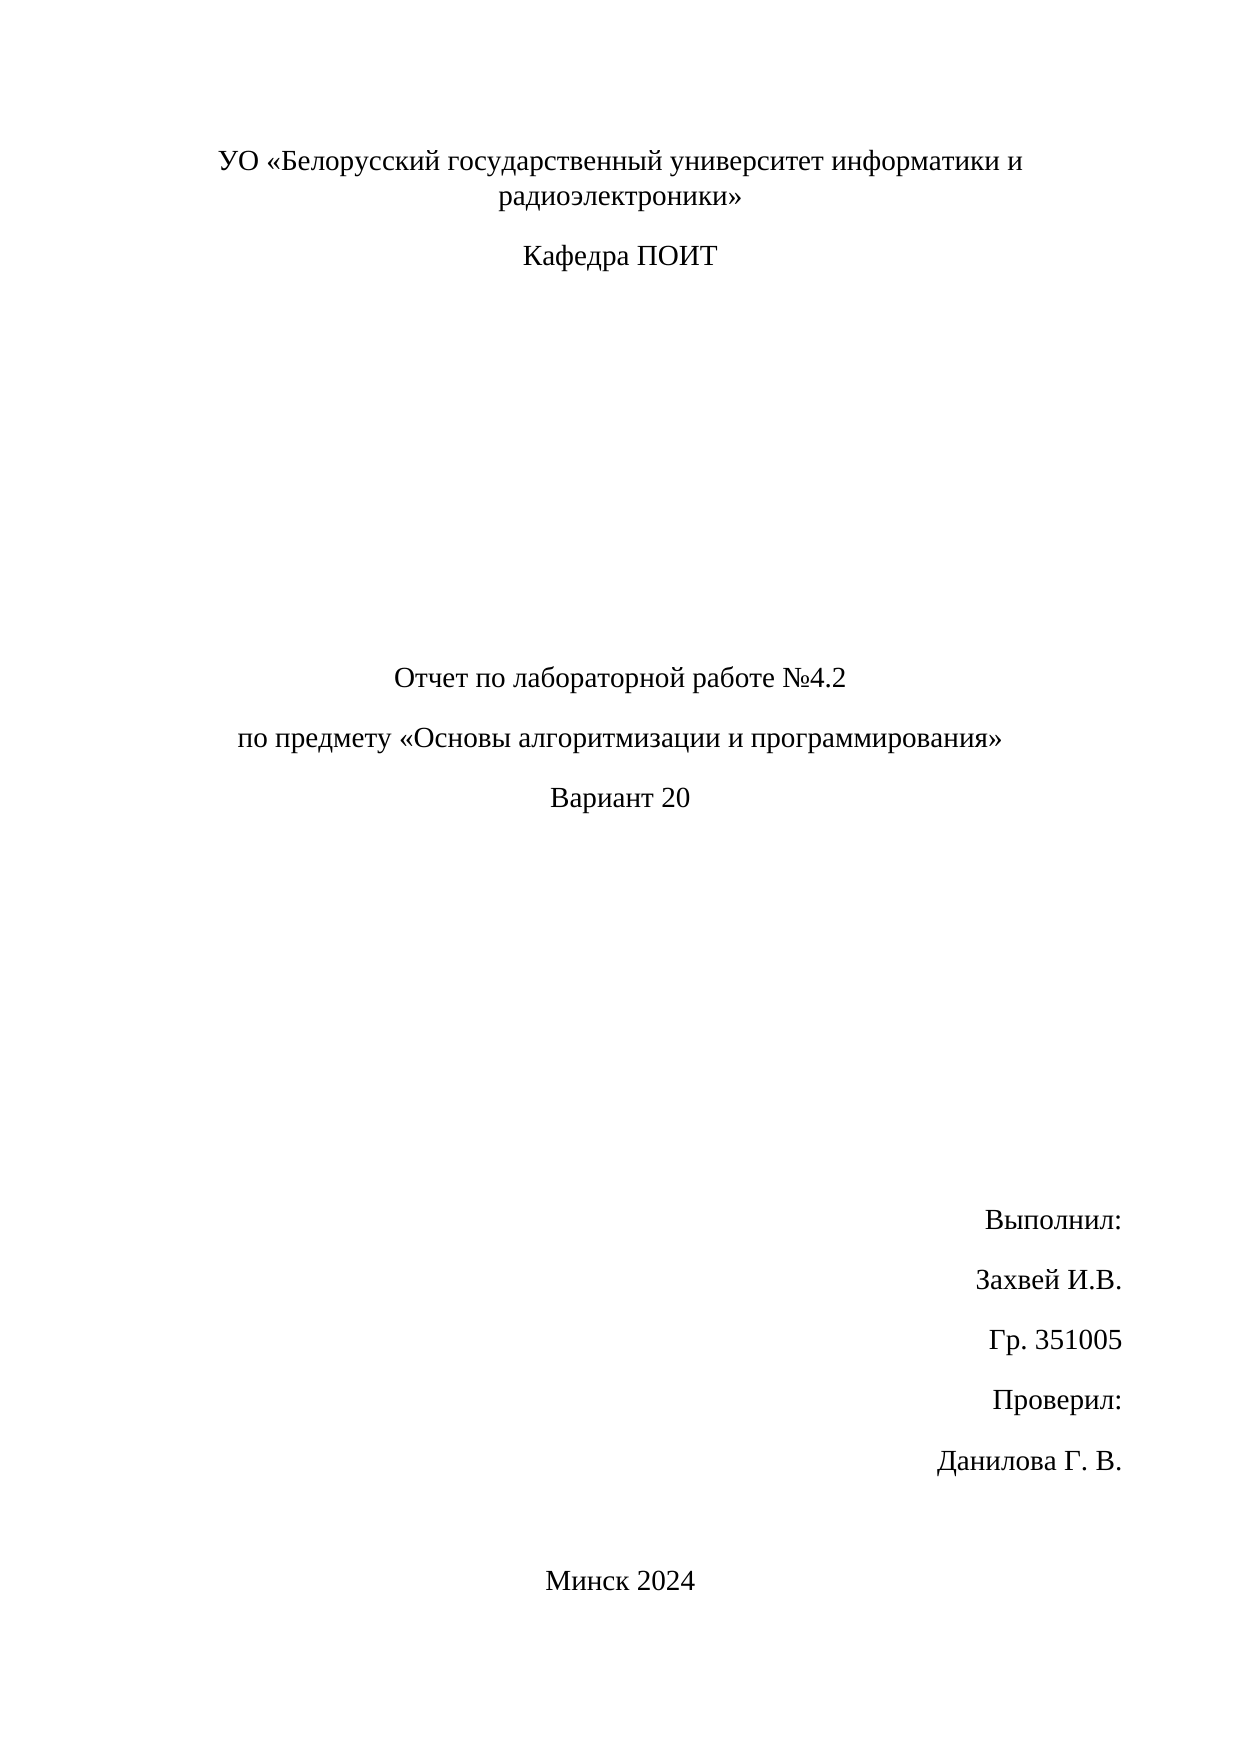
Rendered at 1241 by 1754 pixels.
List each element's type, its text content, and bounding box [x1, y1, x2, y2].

text по предмету «Основы алгоритмизации и программирования» [118, 720, 1122, 754]
text Вариант 20 [118, 780, 1122, 814]
text Отчет по лабораторной работе №4.2 [118, 660, 1122, 693]
text Кафедра ПОИТ [118, 238, 1122, 272]
text Захвей И.В. [118, 1262, 1122, 1296]
text Минск 2024 [118, 1563, 1122, 1597]
text Проверил: [118, 1382, 1122, 1416]
text Данилова Г. В. [118, 1443, 1122, 1476]
text Гр. 351005 [118, 1322, 1122, 1356]
text УО «Белорусский государственный университет информатики и радиоэлектроники» [118, 143, 1122, 212]
text Выполнил: [118, 1202, 1122, 1235]
